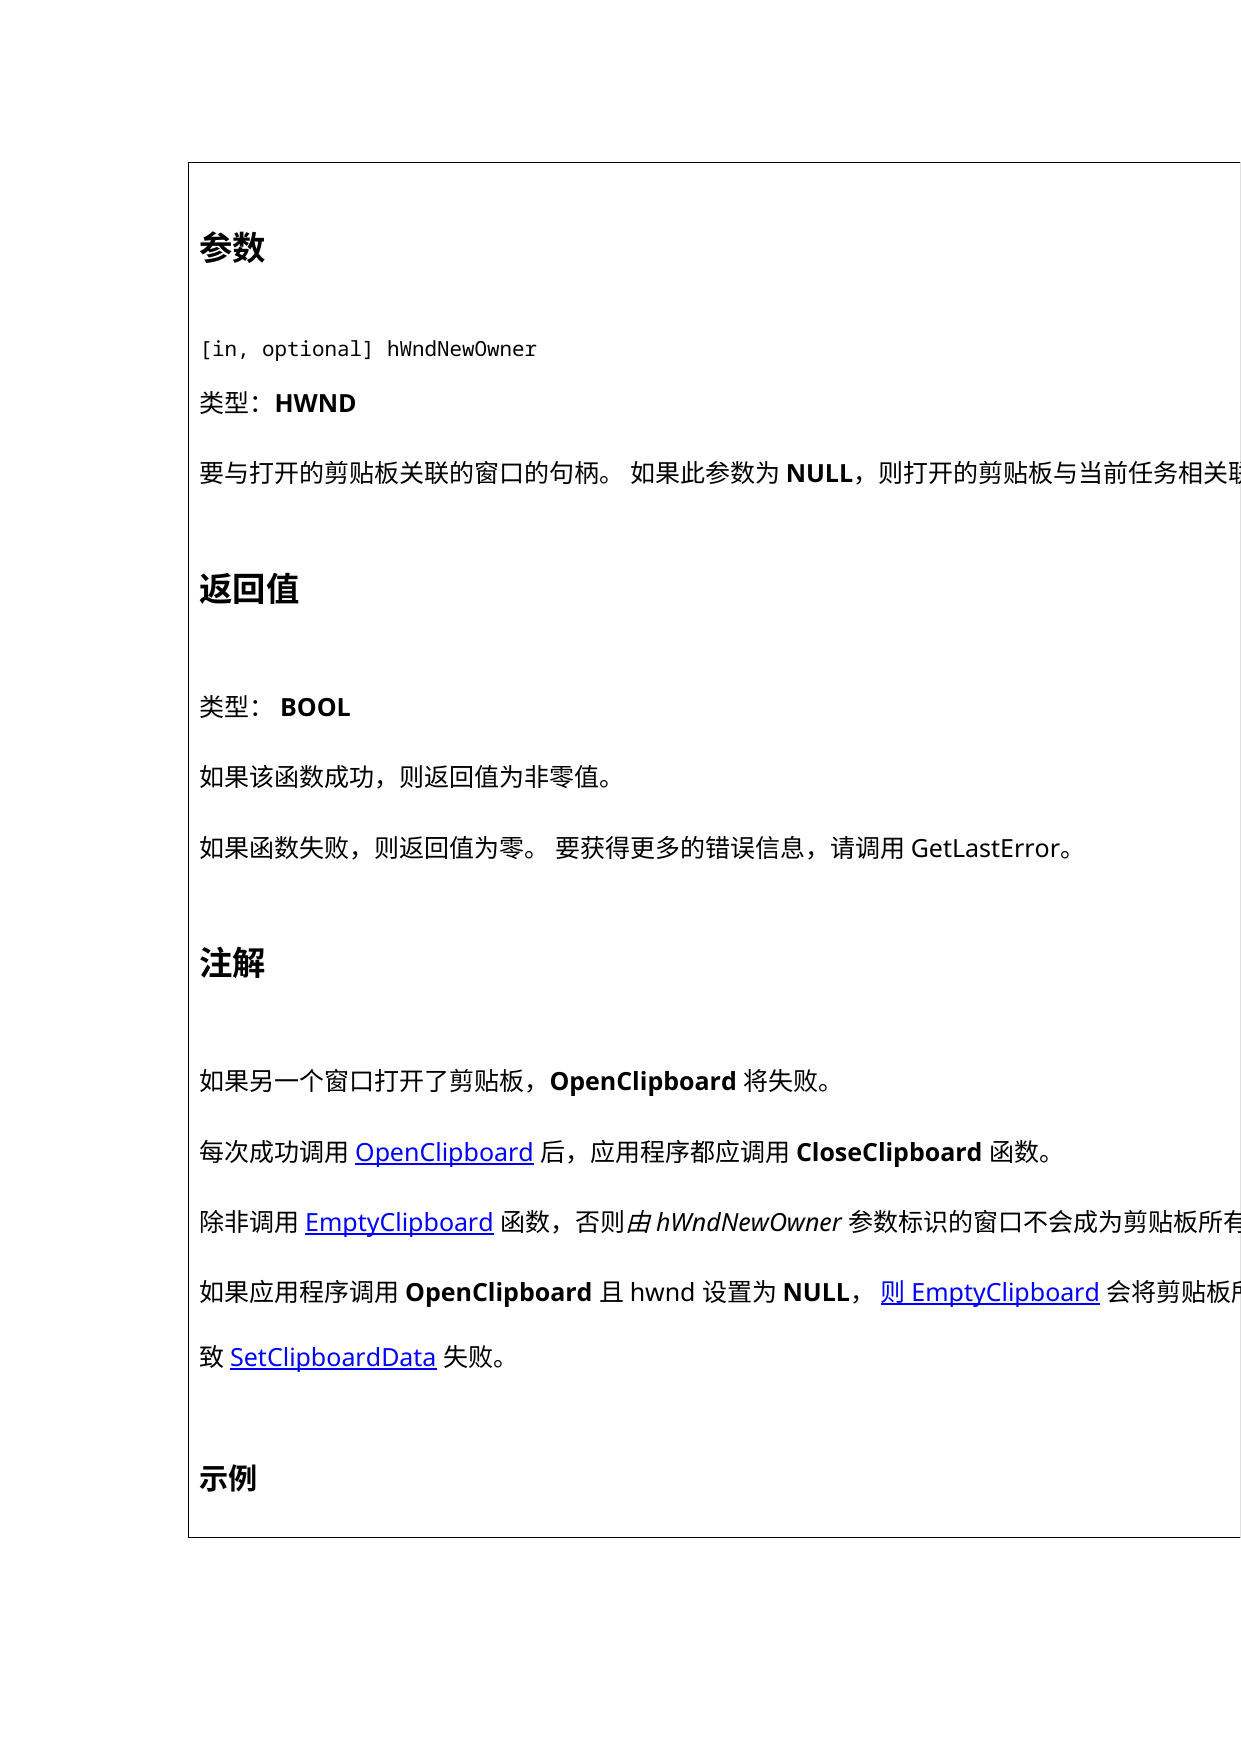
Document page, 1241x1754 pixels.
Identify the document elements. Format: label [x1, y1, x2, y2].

table_header [189, 163, 1240, 1537]
